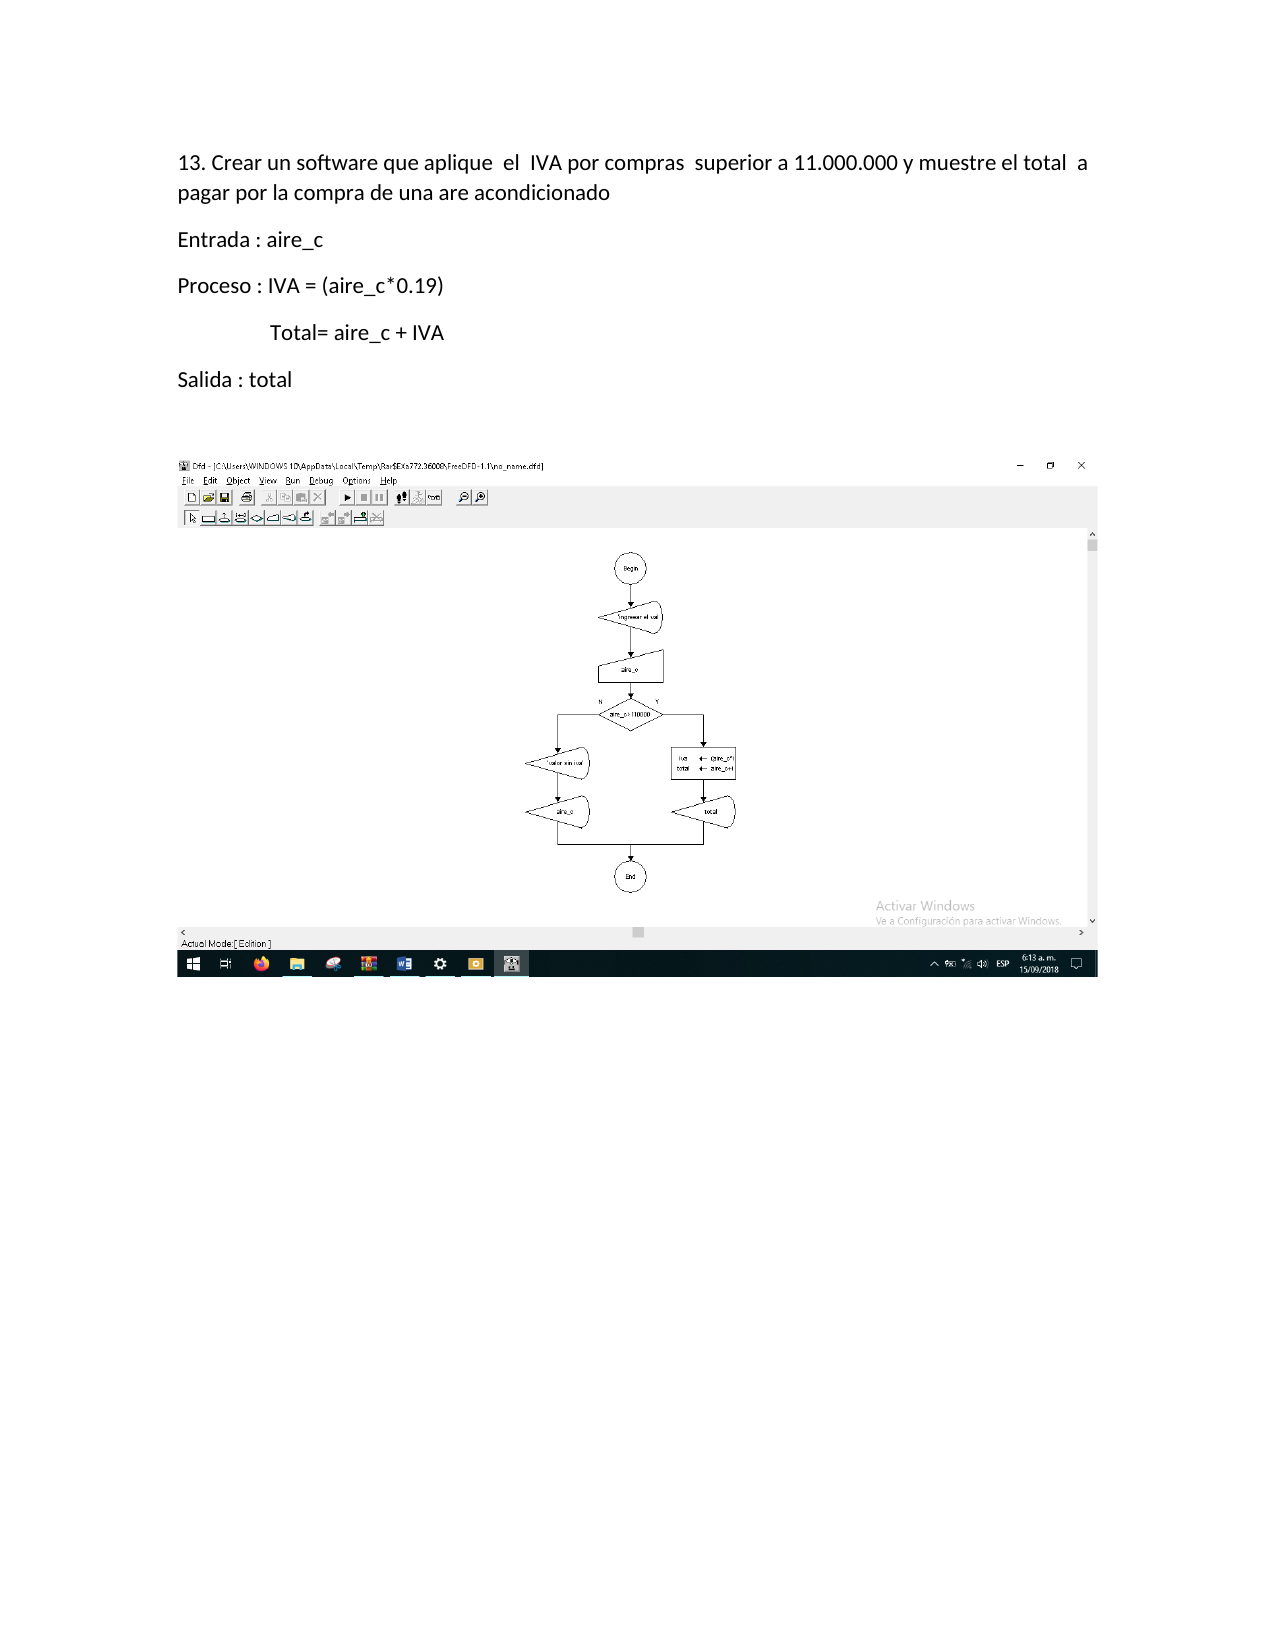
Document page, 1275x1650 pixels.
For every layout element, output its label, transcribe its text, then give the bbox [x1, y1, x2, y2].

text Proceso : IVA = (aire_c*0.19) [177, 272, 1098, 299]
text Entrada : aire_c [177, 225, 1098, 253]
picture [177, 459, 1098, 977]
text 13. Crear un software que aplique el IVA por compras superior a 11.000.000 y muestre el total a pagar por la compra de una are acondicionado [177, 148, 1098, 206]
text Total= aire_c + IVA [177, 318, 1098, 346]
text Salida : total [177, 365, 1098, 393]
